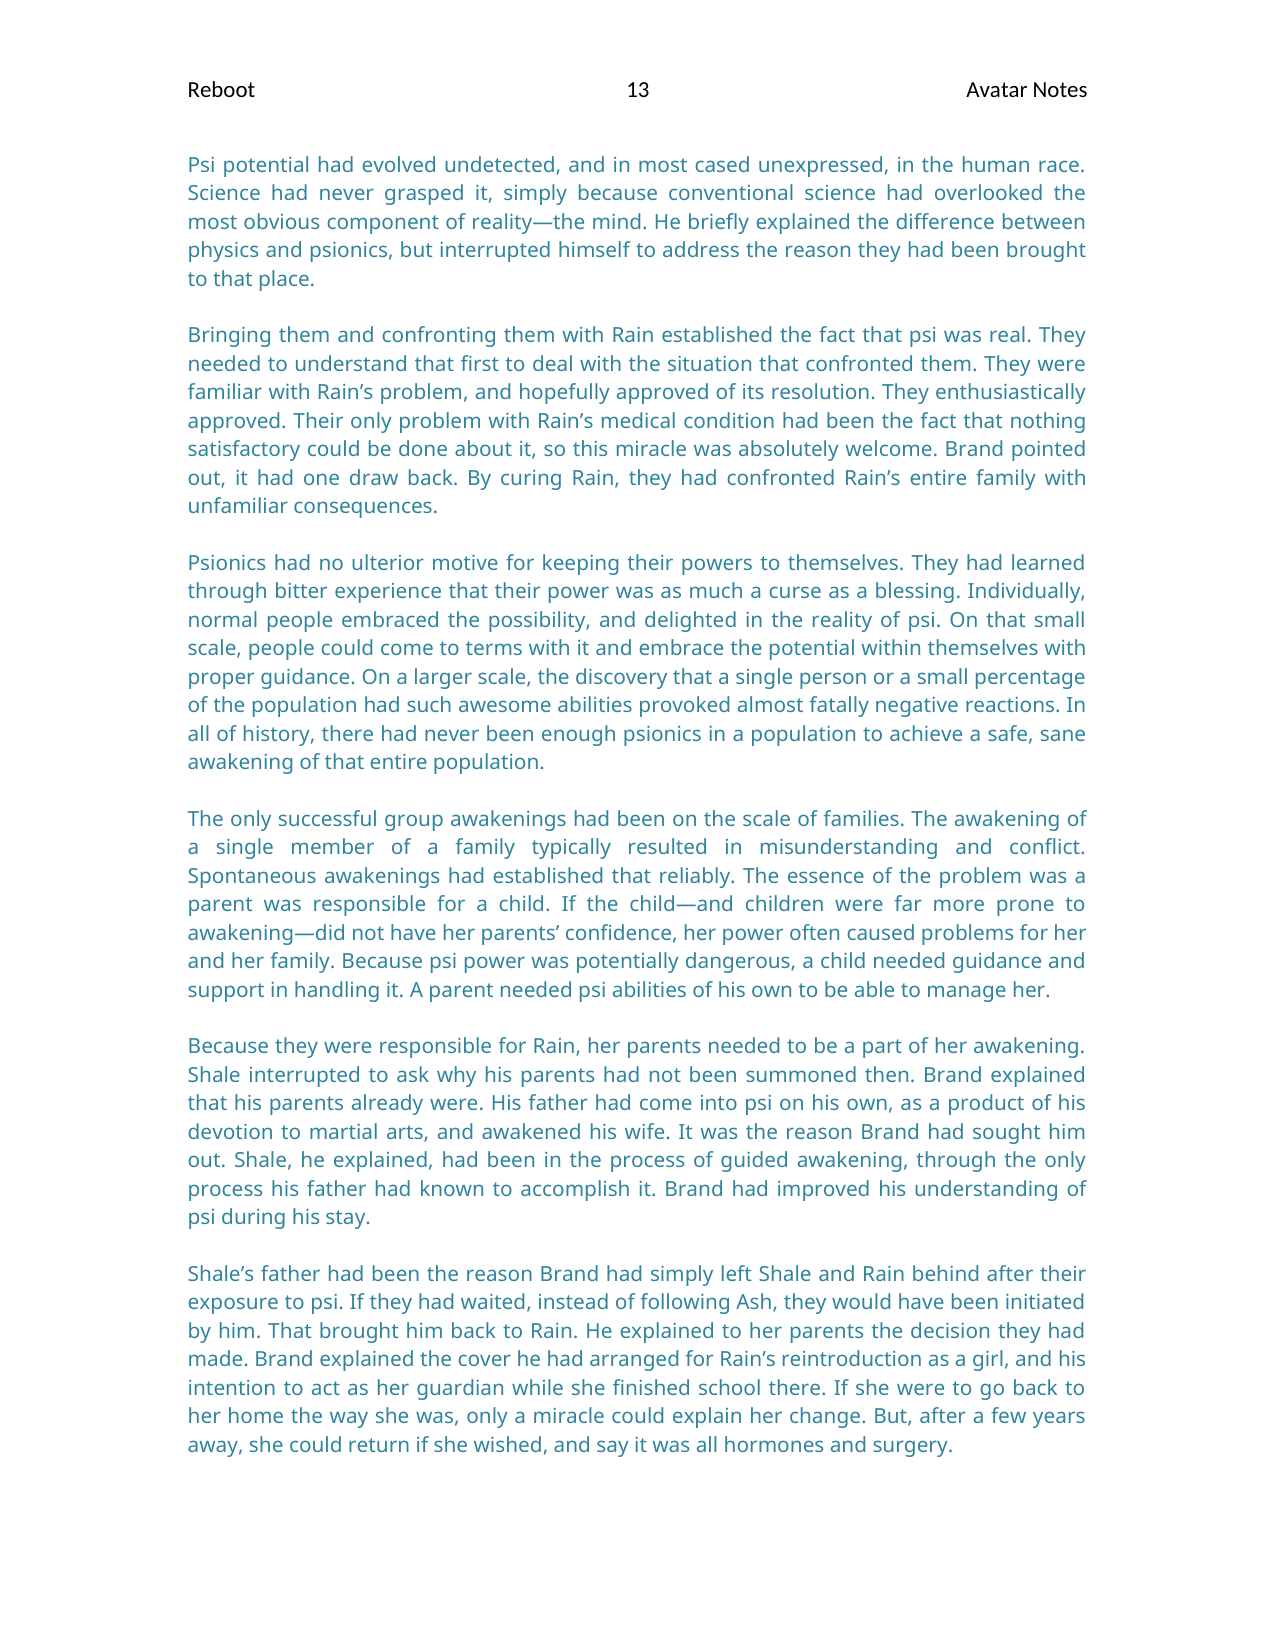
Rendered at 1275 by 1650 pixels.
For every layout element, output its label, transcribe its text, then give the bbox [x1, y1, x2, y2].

text Bringing them and confronting them with Rain established the fact that psi was real. They needed to understand that first to deal with the situation that confronted them. They were familiar with Rain’s problem, and hopefully approved of its resolution. They enthusiastically approved. Their only problem with Rain’s medical condition had been the fact that nothing satisfactory could be done about it, so this miracle was absolutely welcome. Brand pointed out, it had one draw back. By curing Rain, they had confronted Rain’s entire family with unfamiliar consequences. [187, 321, 1087, 520]
text Psi potential had evolved undetected, and in most cased unexpressed, in the human race. Science had never grasped it, simply because conventional science had overlooked the most obvious component of reality—the mind. He briefly explained the difference between physics and psionics, but interrupted himself to address the reason they had been brought to that place. [187, 150, 1087, 292]
text Psionics had no ulterior motive for keeping their powers to themselves. They had learned through bitter experience that their power was as much a curse as a blessing. Individually, normal people embraced the possibility, and delighted in the reality of psi. On that small scale, people could come to terms with it and embrace the potential within themselves with proper guidance. On a larger scale, the discovery that a single person or a small percentage of the population had such awesome abilities provoked almost fatally negative reactions. In all of history, there had never been enough psionics in a population to achieve a safe, sane awakening of that entire population. [187, 548, 1087, 776]
text Shale’s father had been the reason Brand had simply left Shale and Rain behind after their exposure to psi. If they had waited, instead of following Ash, they would have been initiated by him. That brought him back to Rain. He explained to her parents the decision they had made. Brand explained the cover he had arranged for Rain’s reintroduction as a girl, and his intention to act as her guardian while she finished school there. If she were to go back to her home the way she was, only a miracle could explain her change. But, after a few years away, she could return if she wished, and say it was all hormones and surgery. [187, 1259, 1087, 1458]
text Because they were responsible for Rain, her parents needed to be a part of her awakening. Shale interrupted to ask why his parents had not been summoned then. Brand explained that his parents already were. His father had come into psi on his own, as a product of his devotion to martial arts, and awakened his wife. It was the reason Brand had sought him out. Shale, he explained, had been in the process of guided awakening, through the only process his father had known to accomplish it. Brand had improved his understanding of psi during his stay. [187, 1032, 1087, 1231]
text The only successful group awakenings had been on the scale of families. The awakening of a single member of a family typically resulted in misunderstanding and conflict. Spontaneous awakenings had established that reliably. The essence of the problem was a parent was responsible for a child. If the child—and children were far more prone to awakening—did not have her parents’ confidence, her power often caused problems for her and her family. Because psi power was potentially dangerous, a child needed guidance and support in handling it. A parent needed psi abilities of his own to be able to manage her. [187, 804, 1087, 1003]
